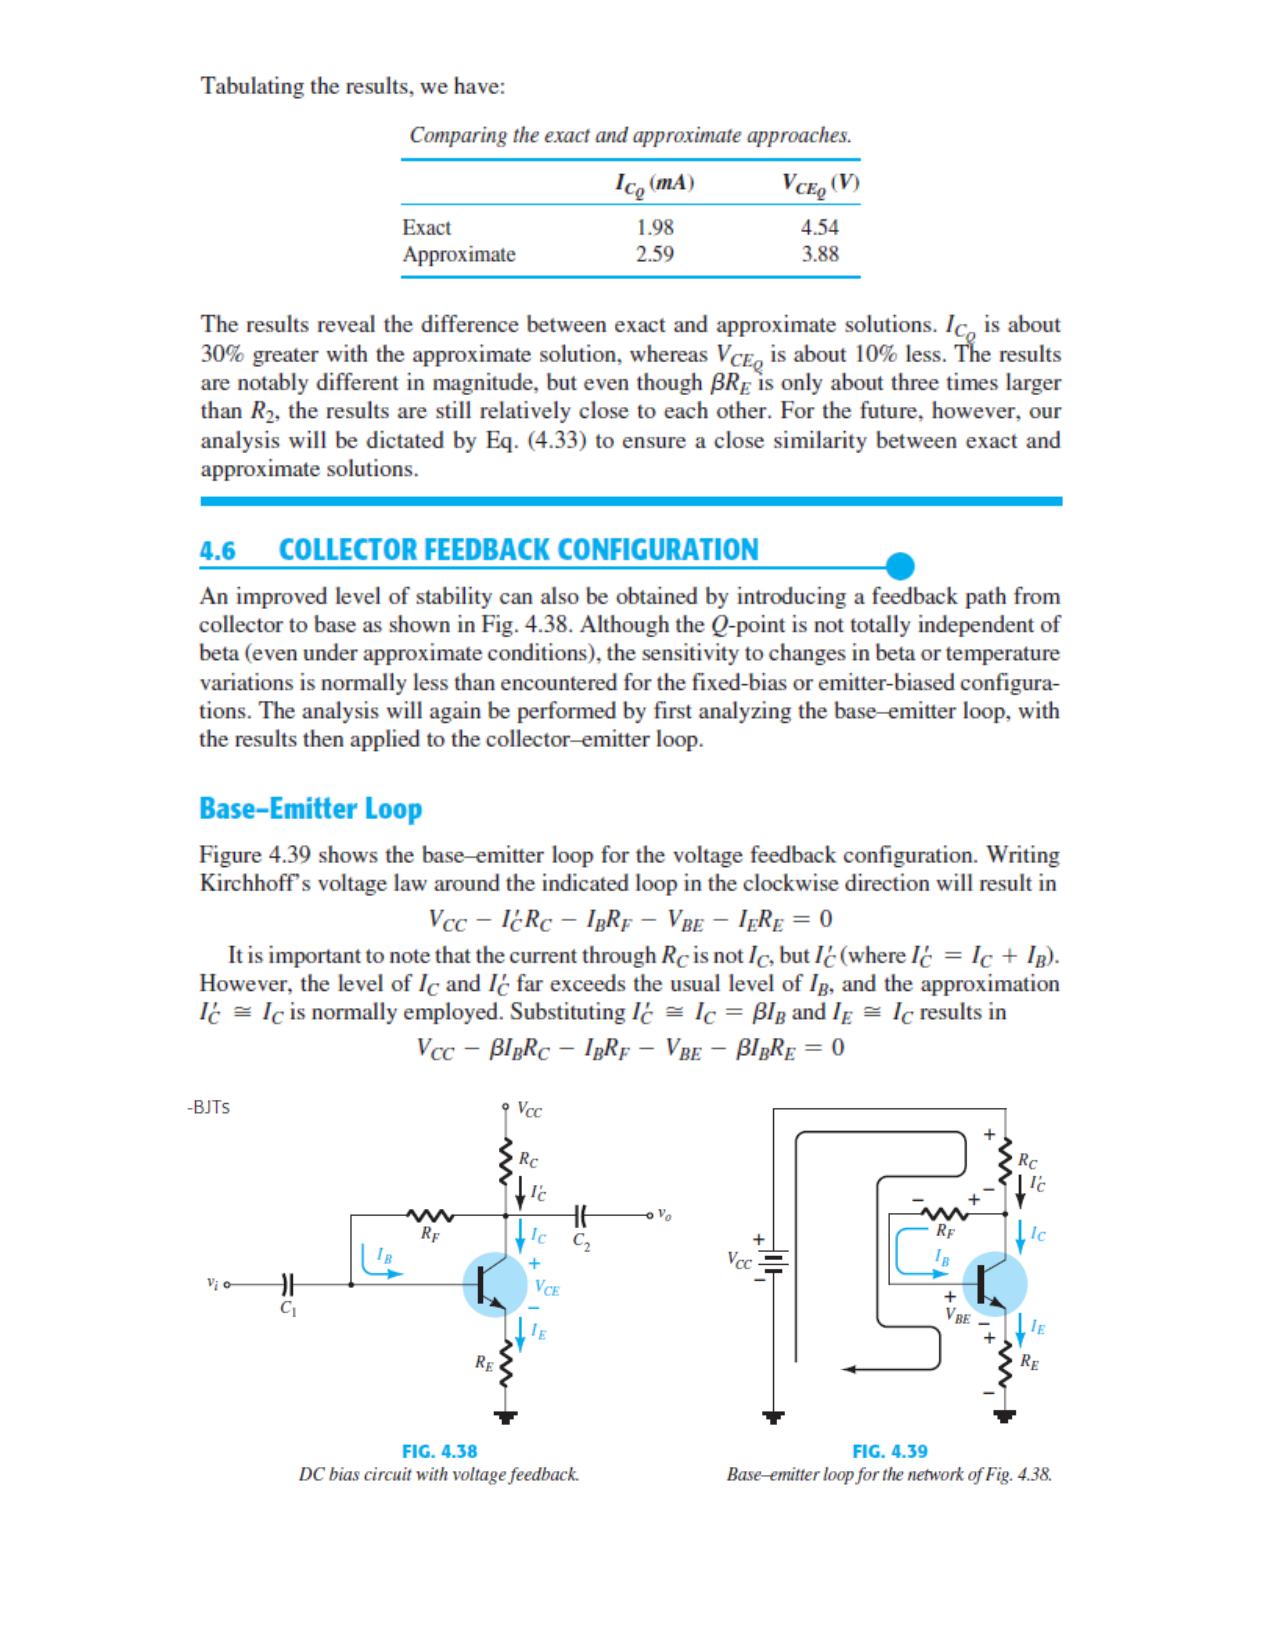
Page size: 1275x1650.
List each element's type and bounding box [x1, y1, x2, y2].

picture [187, 1091, 1088, 1502]
picture [187, 529, 1076, 1073]
picture [187, 59, 1077, 511]
